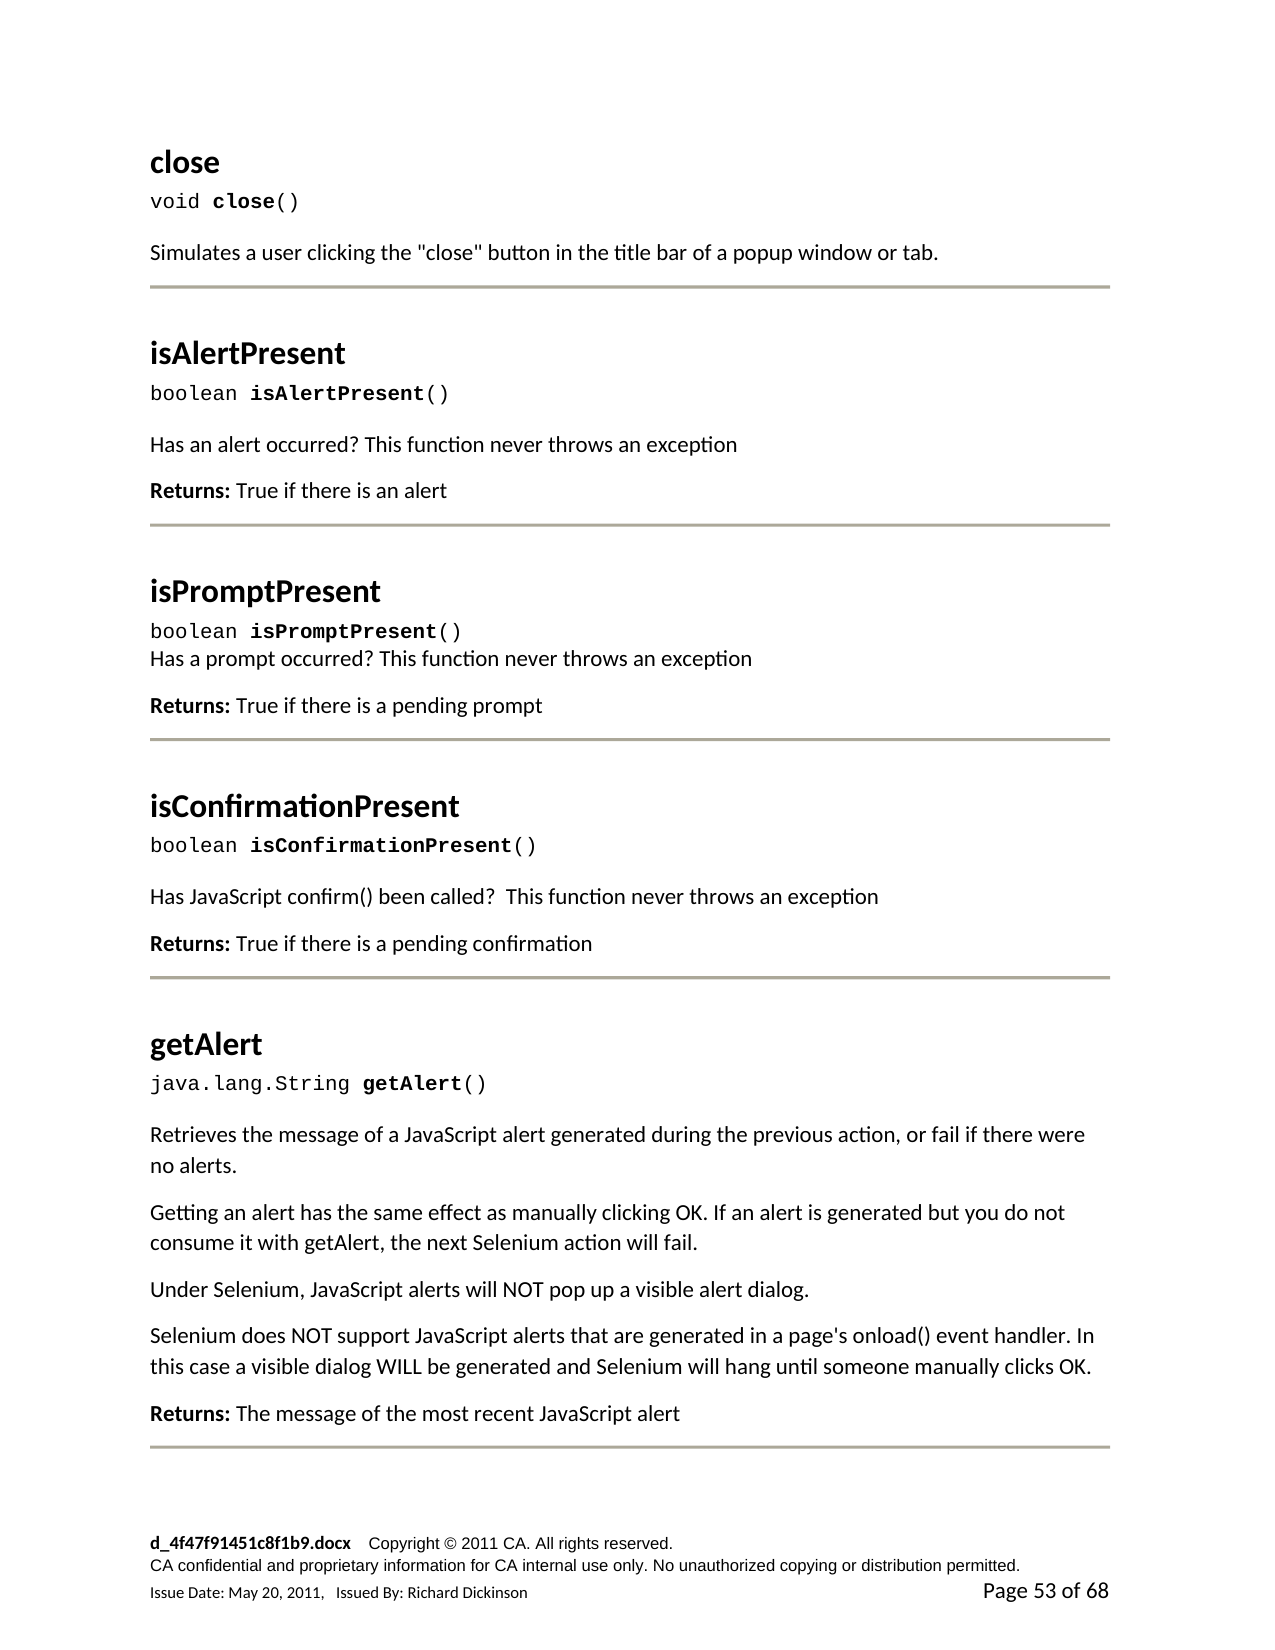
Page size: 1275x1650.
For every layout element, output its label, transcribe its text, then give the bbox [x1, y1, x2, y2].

text java.lang.String getAlert() [150, 1073, 1110, 1097]
text Selenium does NOT support JavaScript alerts that are generated in a page's onload() event handler. In this case a visible dialog WILL be generated and Selenium will hang until someone manually clicks OK. [150, 1322, 1110, 1380]
text Returns: True if there is a pending prompt [150, 691, 1110, 719]
subtitle isAlertPresent [150, 332, 1110, 373]
text Returns: The message of the most recent JavaScript alert [150, 1399, 1110, 1427]
text void close() [150, 191, 1110, 215]
text Has a prompt occurred? This function never throws an exception [150, 644, 1110, 672]
subtitle close [150, 141, 1110, 182]
text Simulates a user clicking the "close" button in the title bar of a popup window or tab. [150, 238, 1110, 267]
text Under Selenium, JavaScript alerts will NOT pop up a visible alert dialog. [150, 1275, 1110, 1303]
subtitle getAlert [150, 1023, 1110, 1064]
subtitle isConfirmationPresent [150, 785, 1110, 826]
text Returns: True if there is an alert [150, 477, 1110, 505]
text boolean isPromptPresent() [150, 621, 1110, 644]
text Retrieves the message of a JavaScript alert generated during the previous action, or fail if there were no alerts. [150, 1121, 1110, 1179]
text Has JavaScript confirm() been called? This function never throws an exception [150, 882, 1110, 910]
text boolean isAlertPresent() [150, 382, 1110, 406]
text Getting an alert has the same effect as manually clicking OK. If an alert is generated but you do not consume it with getAlert, the next Selenium action will fail. [150, 1198, 1110, 1256]
text Has an alert occurred? This function never throws an exception [150, 430, 1110, 458]
subtitle isPromptPresent [150, 570, 1110, 611]
text Returns: True if there is a pending confirmation [150, 929, 1110, 957]
text boolean isConfirmationPresent() [150, 835, 1110, 859]
